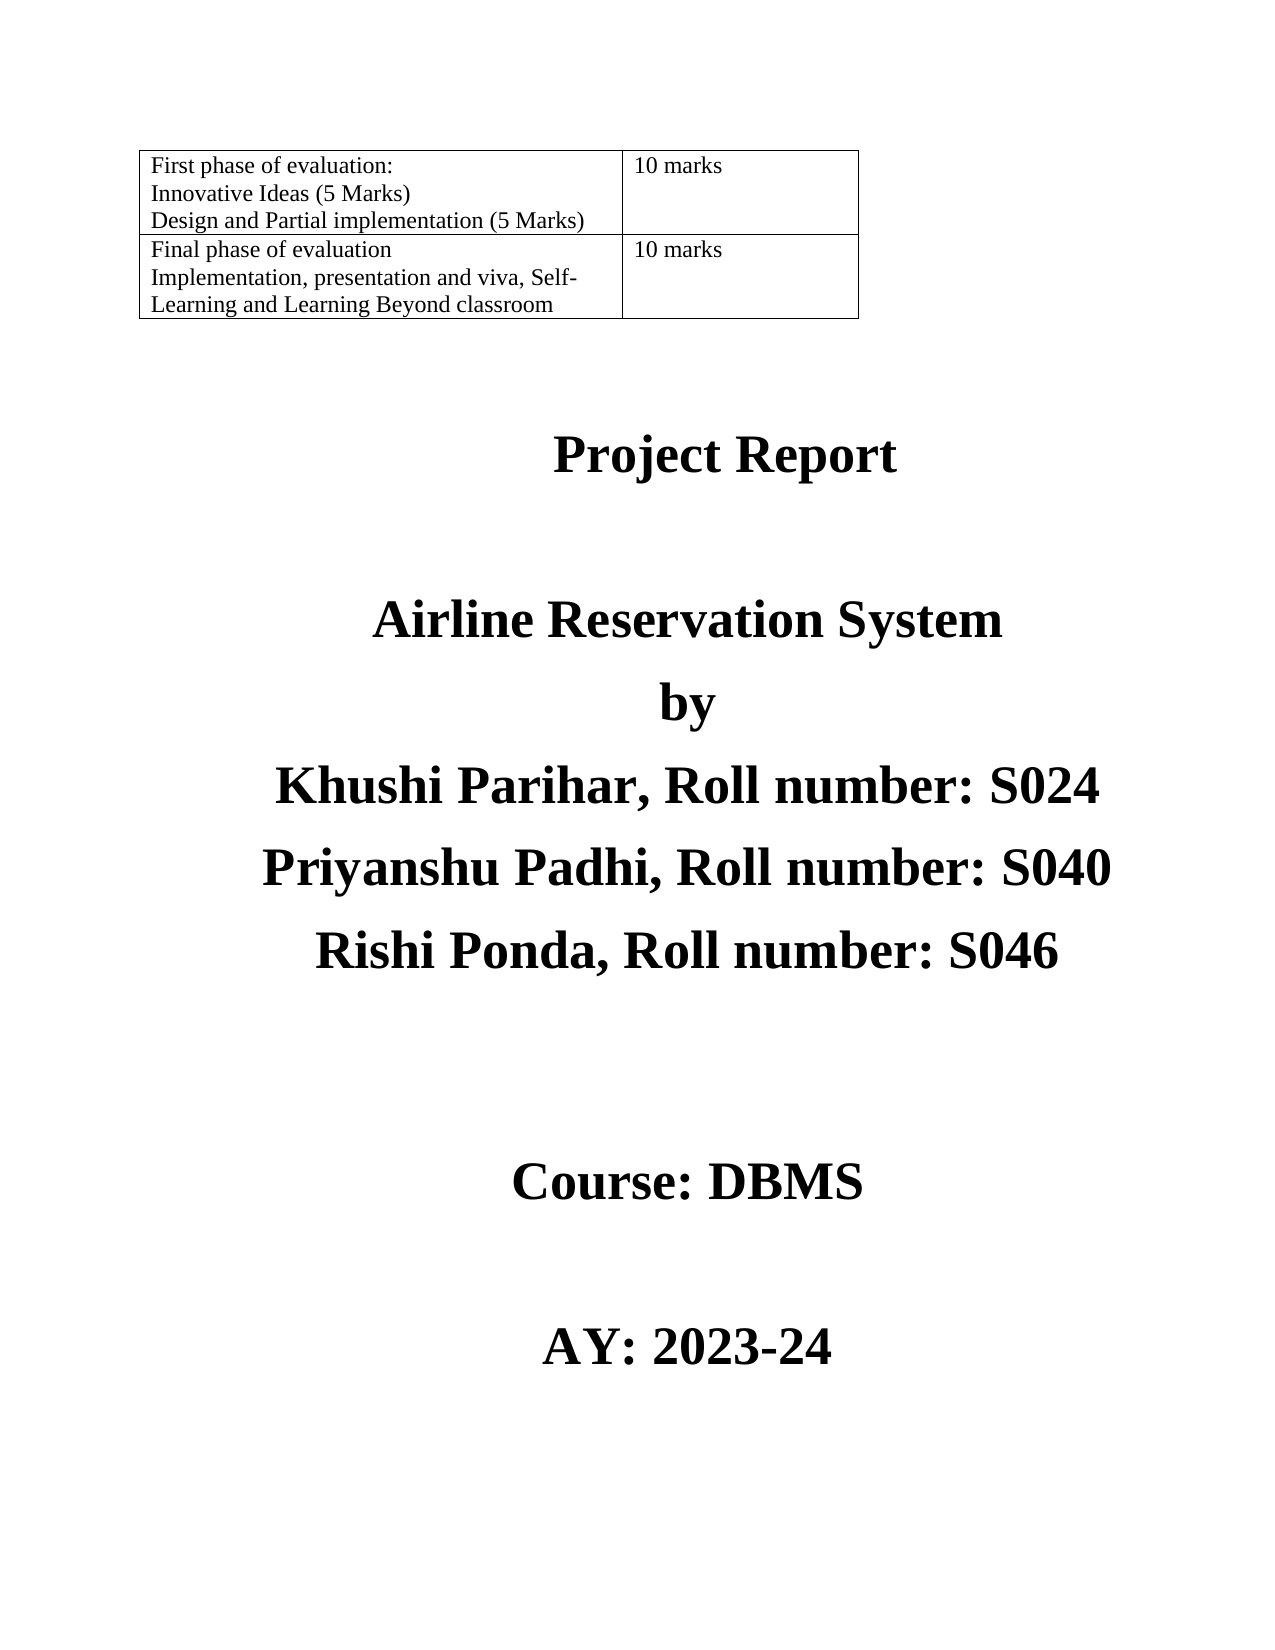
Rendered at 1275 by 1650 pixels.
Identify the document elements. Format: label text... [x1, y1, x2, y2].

text Project Report [150, 422, 1226, 484]
text Priyanshu Padhi, Roll number: S040 [150, 835, 1226, 897]
text Course: DBMS [150, 1083, 1226, 1211]
text AY: 2023-24 [150, 1314, 1226, 1376]
table_cell Final phase of evaluation Implementation, presentation and viva, Self-Learning and Learning Beyond classroom [140, 235, 622, 318]
table_header First phase of evaluation: Innovative Ideas (5 Marks) Design and Partial implementation (5 Marks) [140, 151, 622, 234]
text Rishi Ponda, Roll number: S046 [150, 918, 1226, 980]
text Khushi Parihar, Roll number: S024 [150, 753, 1226, 815]
text Airline Reservation System [150, 587, 1226, 650]
text by [150, 670, 1226, 732]
table_header 10 marks [623, 151, 858, 234]
table_cell 10 marks [623, 235, 858, 318]
